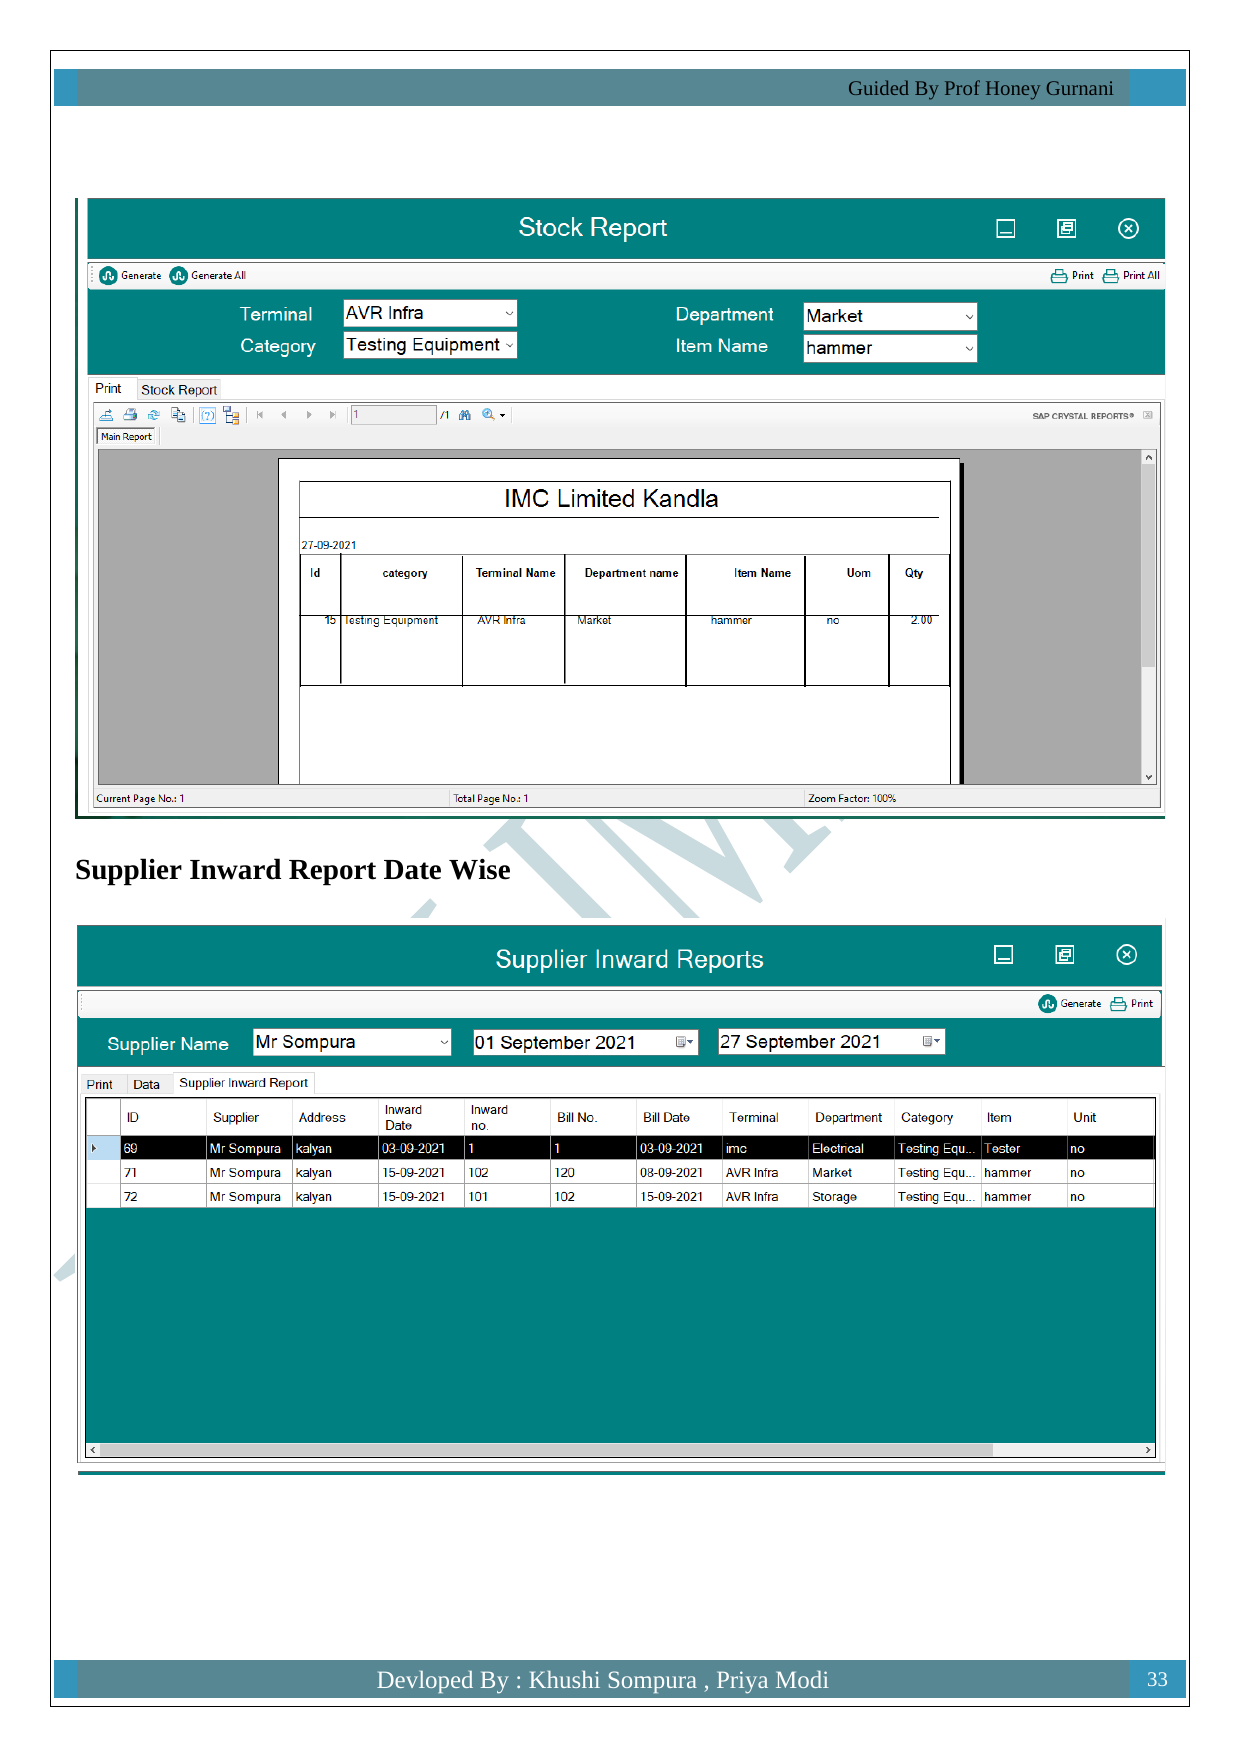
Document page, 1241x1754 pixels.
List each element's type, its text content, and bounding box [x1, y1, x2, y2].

picture [75, 198, 1166, 819]
text Supplier Inward Report Date Wise [75, 852, 1165, 885]
picture [75, 918, 1166, 1475]
